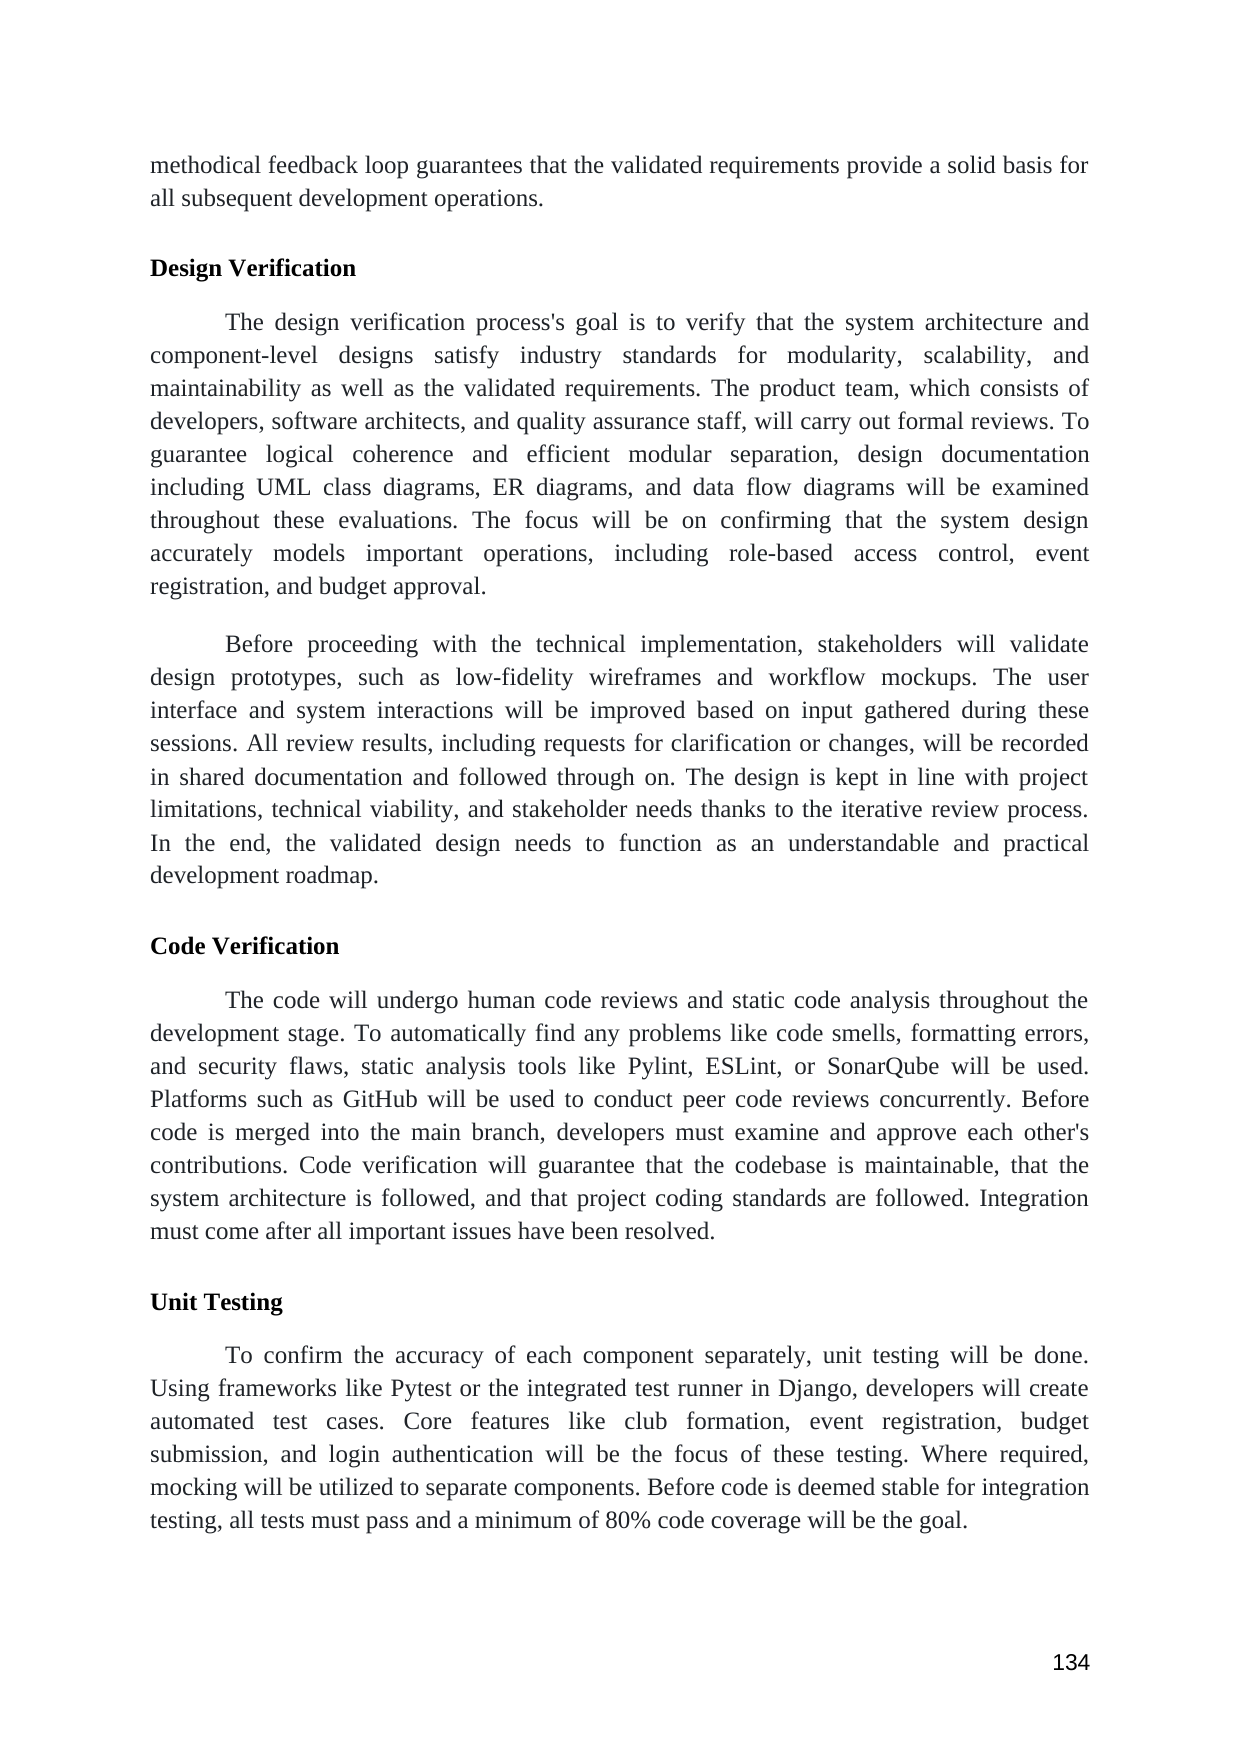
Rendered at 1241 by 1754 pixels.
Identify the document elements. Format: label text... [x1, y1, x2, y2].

text Code Verification [150, 931, 1090, 960]
text To confirm the accuracy of each component separately, unit testing will be done. Using frameworks like Pytest or the integrated test runner in Django, developers will create automated test cases. Core features like club formation, event registration, budget submission, and login authentication will be the focus of these testing. Where required, mocking will be utilized to separate components. Before code is deemed stable for integration testing, all tests must pass and a minimum of 80% code coverage will be the goal. [150, 1340, 1090, 1534]
text The code will undergo human code reviews and static code analysis throughout the development stage. To automatically find any problems like code smells, formatting errors, and security flaws, static analysis tools like Pylint, ESLint, or SonarQube will be used. Platforms such as GitHub will be used to conduct peer code reviews concurrently. Before code is merged into the main branch, developers must examine and approve each other's contributions. Code verification will guarantee that the codebase is maintainable, that the system architecture is followed, and that project coding standards are followed. Integration must come after all important issues have been resolved. [150, 985, 1090, 1245]
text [150, 150, 1090, 212]
text The design verification process's goal is to verify that the system architecture and component-level designs satisfy industry standards for modularity, scalability, and maintainability as well as the validated requirements. The product team, which consists of developers, software architects, and quality assurance staff, will carry out formal reviews. To guarantee logical coherence and efficient modular separation, design documentation including UML class diagrams, ER diagrams, and data flow diagrams will be examined throughout these evaluations. The focus will be on confirming that the system design accurately models important operations, including role-based access control, event registration, and budget approval. [150, 307, 1090, 600]
text Design Verification [150, 253, 1090, 282]
text Unit Testing [150, 1287, 1090, 1315]
text Before proceeding with the technical implementation, stakeholders will validate design prototypes, such as low-fidelity wireframes and workflow mockups. The user interface and system interactions will be improved based on input gathered during these sessions. All review results, including requests for clarification or changes, will be recorded in shared documentation and followed through on. The design is kept in line with project limitations, technical viability, and stakeholder needs thanks to the iterative review process. In the end, the validated design needs to function as an understandable and practical development roadmap. [150, 629, 1090, 889]
